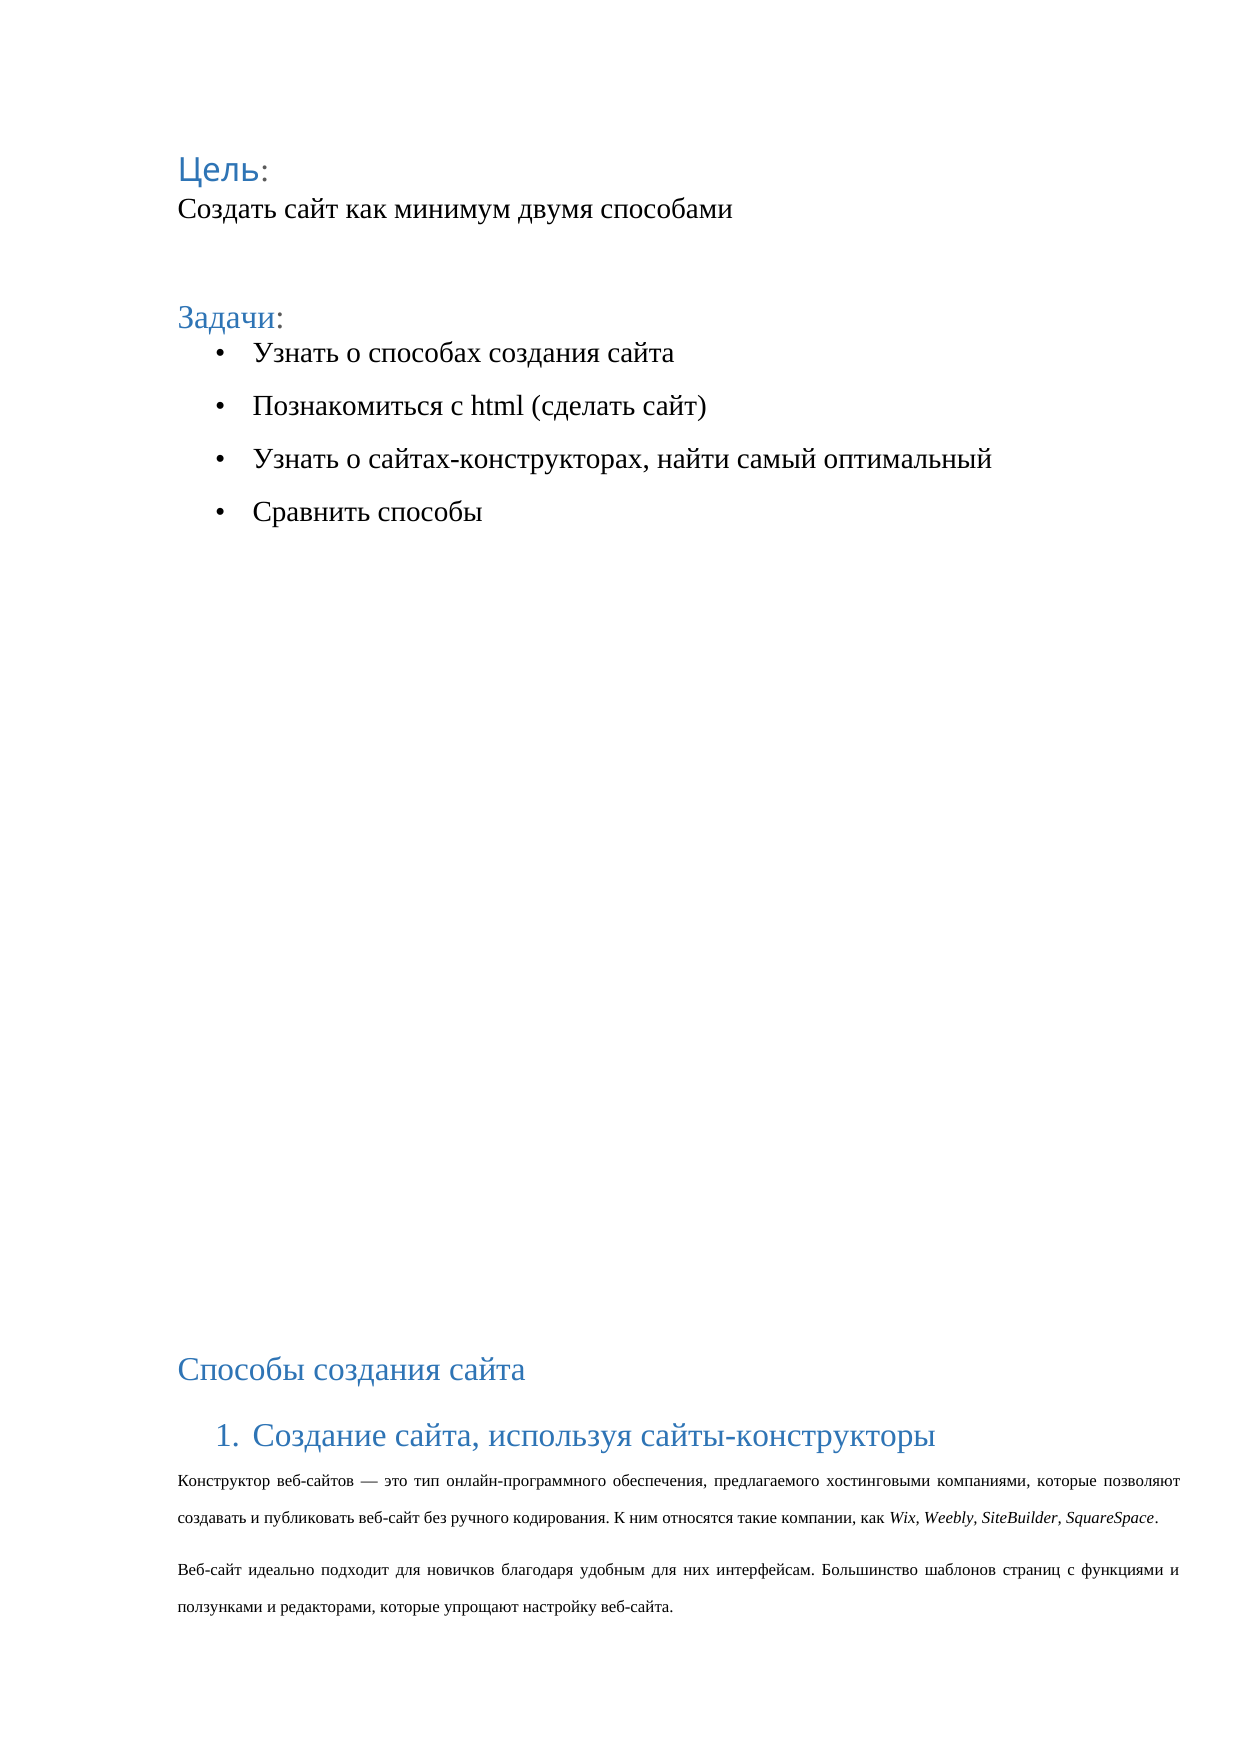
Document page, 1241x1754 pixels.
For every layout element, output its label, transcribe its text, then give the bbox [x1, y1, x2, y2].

text Конструктор веб-сайтов — это тип онлайн-программного обеспечения, предлагаемого хостинговыми компаниями, которые позволяют создавать и публиковать веб-сайт без ручного кодирования. К ним относятся такие компании, как Wix, Weebly, SiteBuilder, SquareSpace. [177, 1457, 1181, 1527]
text Веб-сайт идеально подходит для новичков благодаря удобным для них интерфейсам. Большинство шаблонов страниц с функциями и ползунками и редакторами, которые упрощают настройку веб-сайта. [177, 1546, 1181, 1616]
text Цель: [177, 146, 1181, 192]
text Задачи: [177, 297, 1181, 336]
list Познакомиться с html (сделать сайт) [215, 388, 1181, 422]
subtitle Создание сайта, используя сайты-конструкторы [215, 1416, 1181, 1454]
text Создать сайт как минимум двумя способами [177, 192, 1181, 225]
list Узнать о способах создания сайта [215, 336, 1181, 369]
list Узнать о сайтах-конструкторах, найти самый оптимальный [215, 441, 1181, 475]
subtitle Способы создания сайта [177, 1349, 1181, 1388]
list Сравнить способы [215, 494, 1181, 527]
